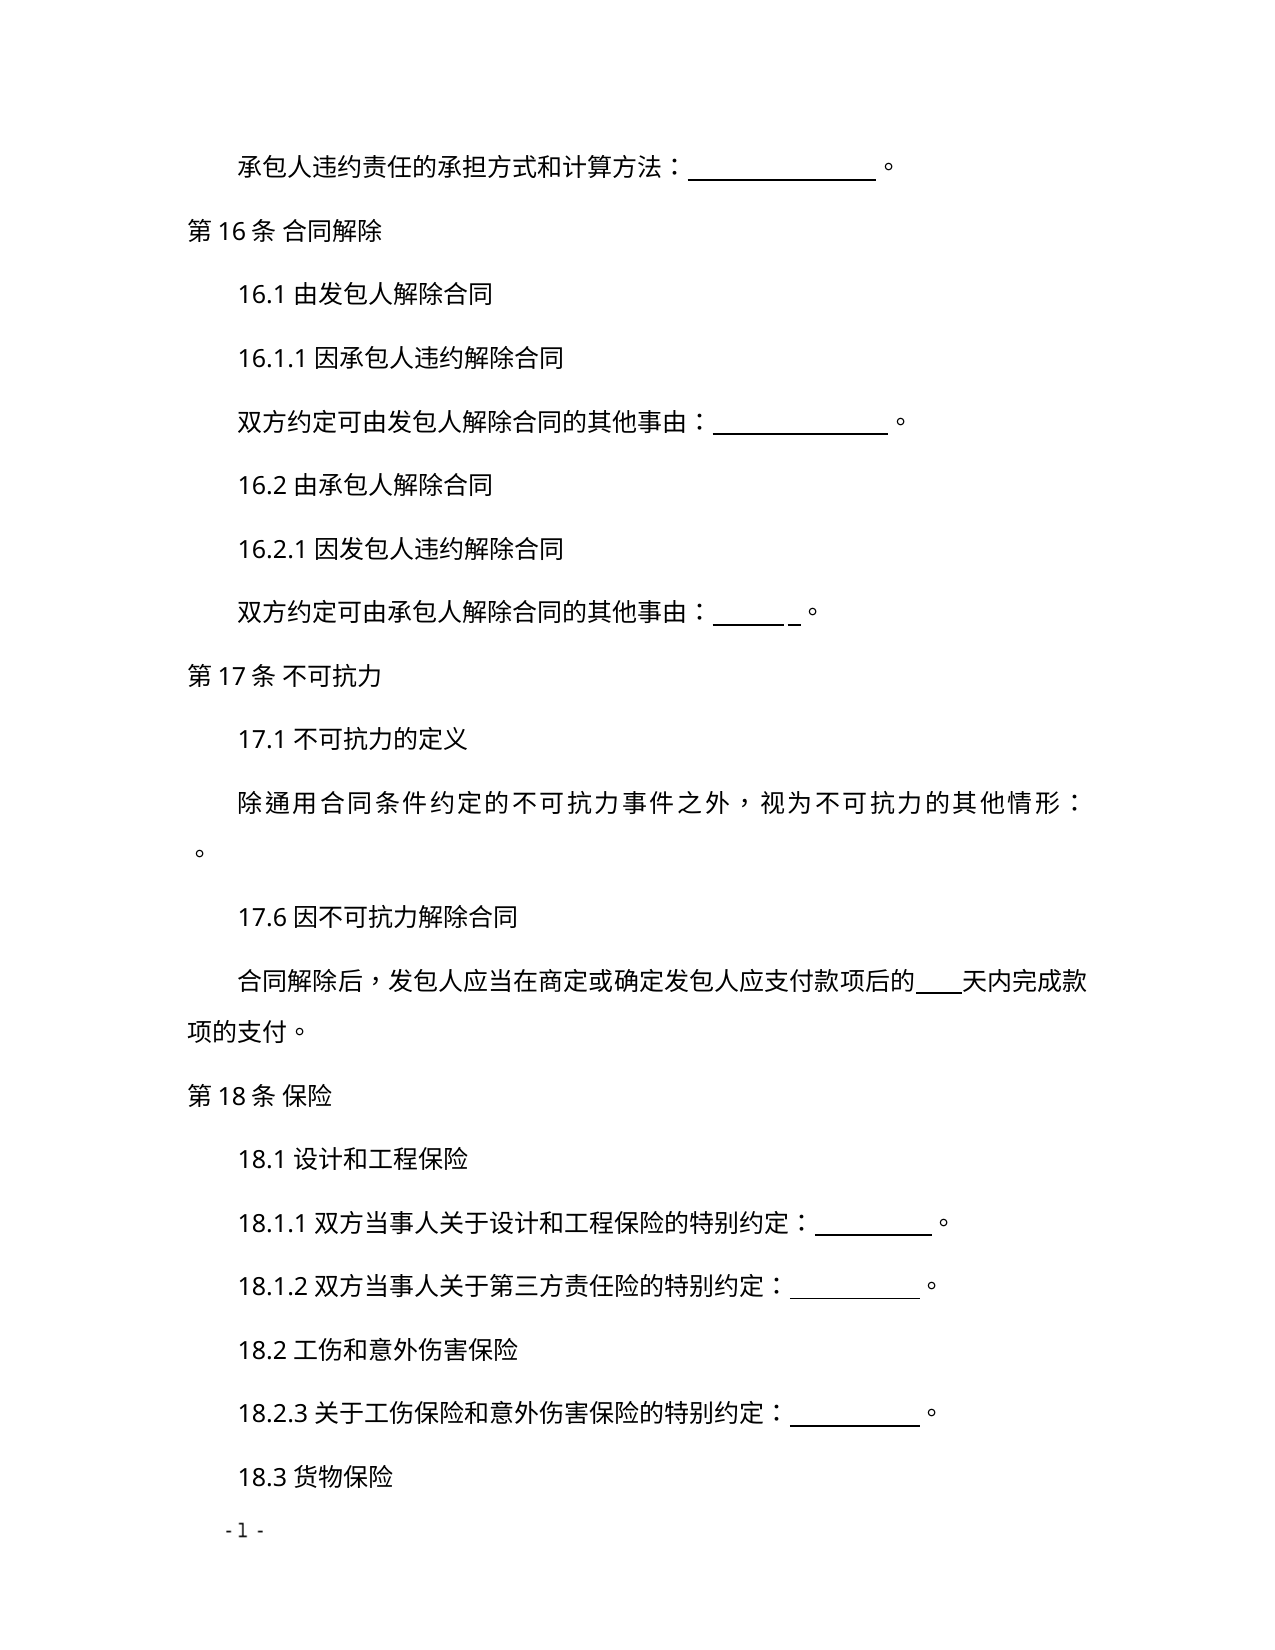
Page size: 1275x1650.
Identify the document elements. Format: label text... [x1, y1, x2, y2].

text 16.1 由发包人解除合同 [187, 277, 1087, 311]
text 第17条 不可抗力 [187, 658, 1087, 692]
text 承包人违约责任的承担方式和计算方法： 。 [187, 150, 1087, 184]
text 合同解除后，发包人应当在商定或确定发包人应支付款项后的 天内完成款项的支付。 [187, 963, 1087, 1049]
text 18.1.1 双方当事人关于设计和工程保险的特别约定： 。 [187, 1205, 1087, 1239]
text 18.1 设计和工程保险 [187, 1142, 1087, 1176]
text 除通用合同条件约定的不可抗力事件之外，视为不可抗力的其他情形： 。 [187, 785, 1087, 871]
text 第18条 保险 [187, 1078, 1087, 1112]
text 双方约定可由发包人解除合同的其他事由： 。 [187, 404, 1087, 438]
text 16.2 由承包人解除合同 [187, 468, 1087, 502]
text 16.1.1 因承包人违约解除合同 [187, 341, 1087, 375]
text 18.2.3 关于工伤保险和意外伤害保险的特别约定： 。 [187, 1396, 1087, 1430]
text 双方约定可由承包人解除合同的其他事由： 。 [187, 595, 1087, 629]
text 18.3 货物保险 [187, 1459, 1087, 1493]
text 16.2.1 因发包人违约解除合同 [187, 531, 1087, 565]
text 17.6 因不可抗力解除合同 [187, 900, 1087, 934]
text 第16条 合同解除 [187, 213, 1087, 248]
text 17.1 不可抗力的定义 [187, 722, 1087, 756]
picture [187, 1520, 263, 1566]
text 18.1.2 双方当事人关于第三方责任险的特别约定： 。 [187, 1269, 1087, 1303]
text 18.2 工伤和意外伤害保险 [187, 1332, 1087, 1366]
